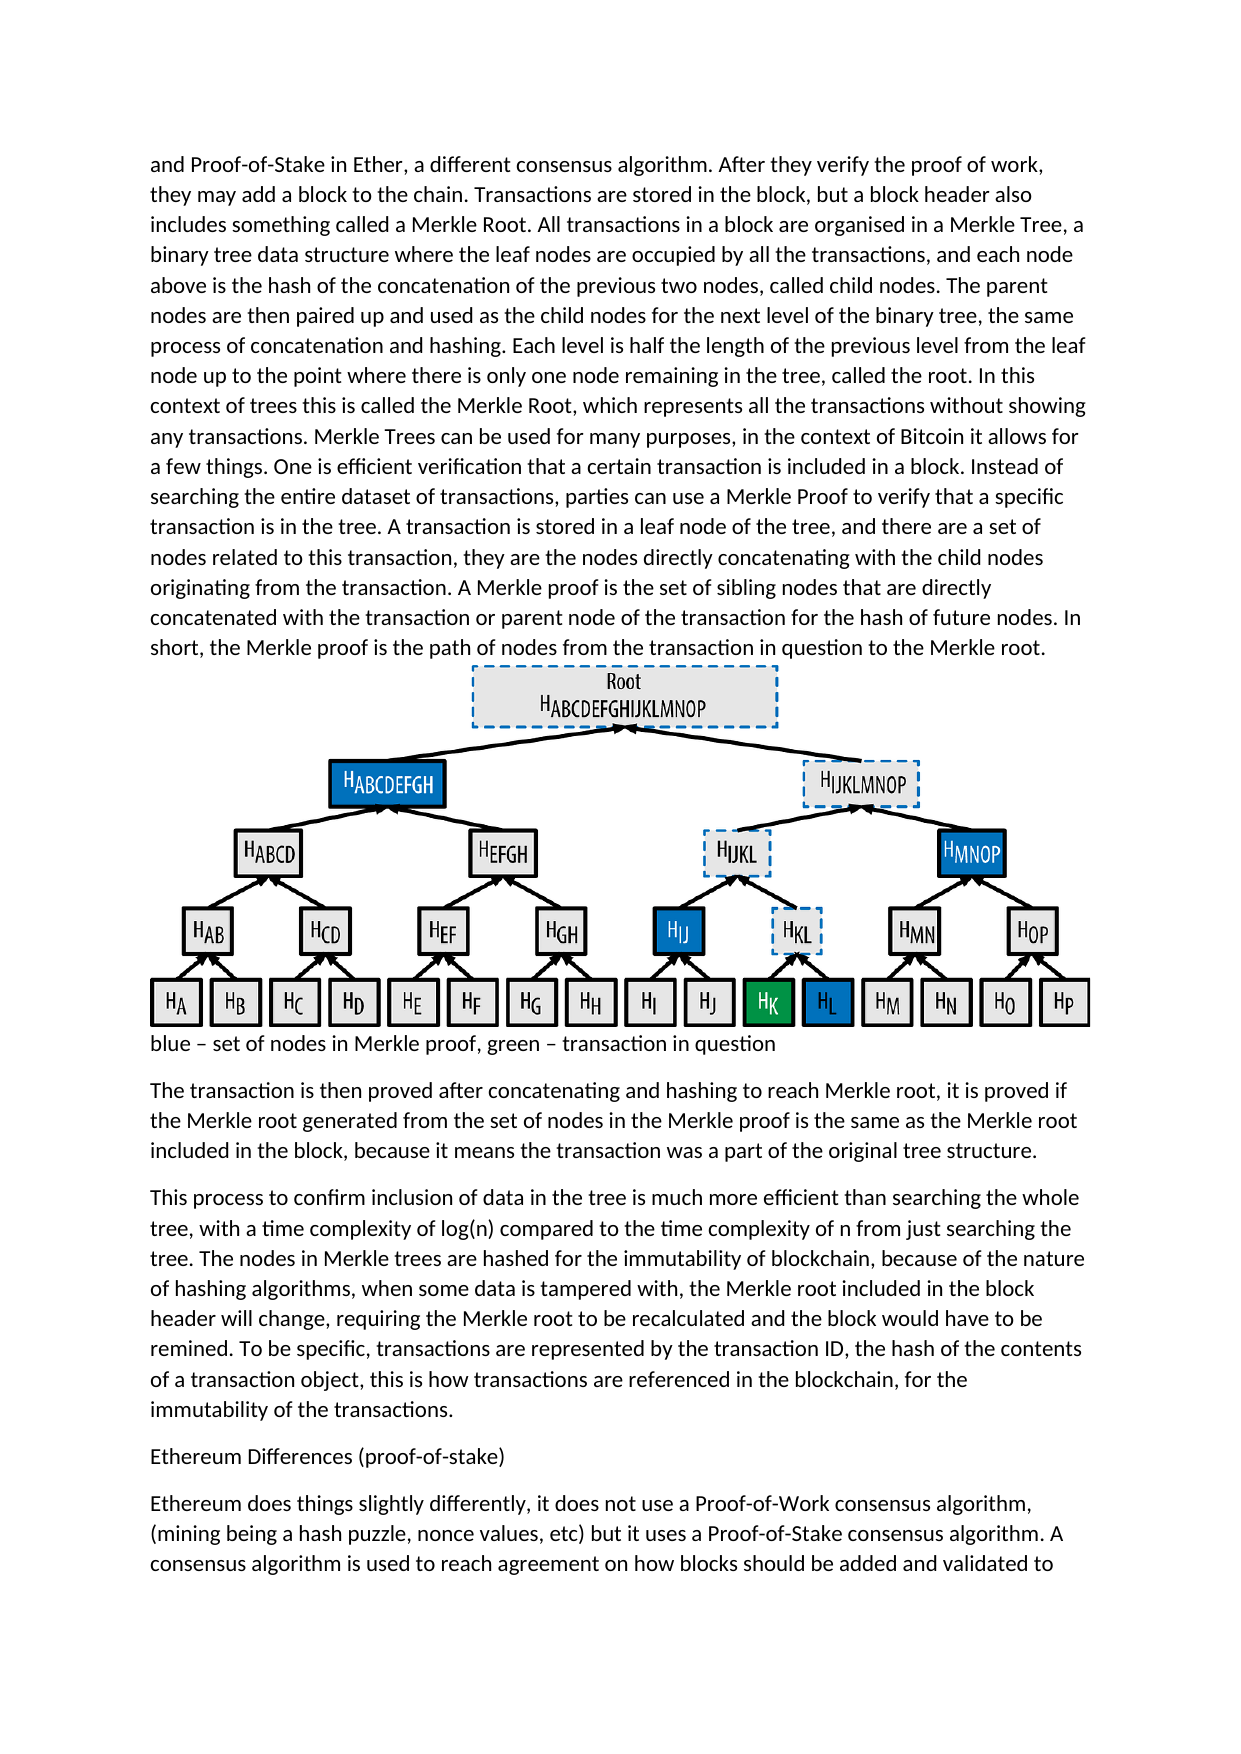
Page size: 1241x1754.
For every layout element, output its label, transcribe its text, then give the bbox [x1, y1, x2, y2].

text This process to confirm inclusion of data in the tree is much more efficient than searching the whole tree, with a time complexity of log(n) compared to the time complexity of n from just searching the tree. The nodes in Merkle trees are hashed for the immutability of blockchain, because of the nature of hashing algorithms, when some data is tampered with, the Merkle root included in the block header will change, requiring the Merkle root to be recalculated and the block would have to be remined. To be specific, transactions are represented by the transaction ID, the hash of the contents of a transaction object, this is how transactions are referenced in the blockchain, for the immutability of the transactions. [150, 1183, 1090, 1423]
text The transaction is then proved after concatenating and hashing to reach Merkle root, it is proved if the Merkle root generated from the set of nodes in the Merkle proof is the same as the Merkle root included in the block, because it means the transaction was a part of the original tree structure. [150, 1076, 1090, 1164]
text Ethereum Differences (proof-of-stake) [150, 1442, 1090, 1470]
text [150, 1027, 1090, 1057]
picture [150, 663, 1091, 1027]
